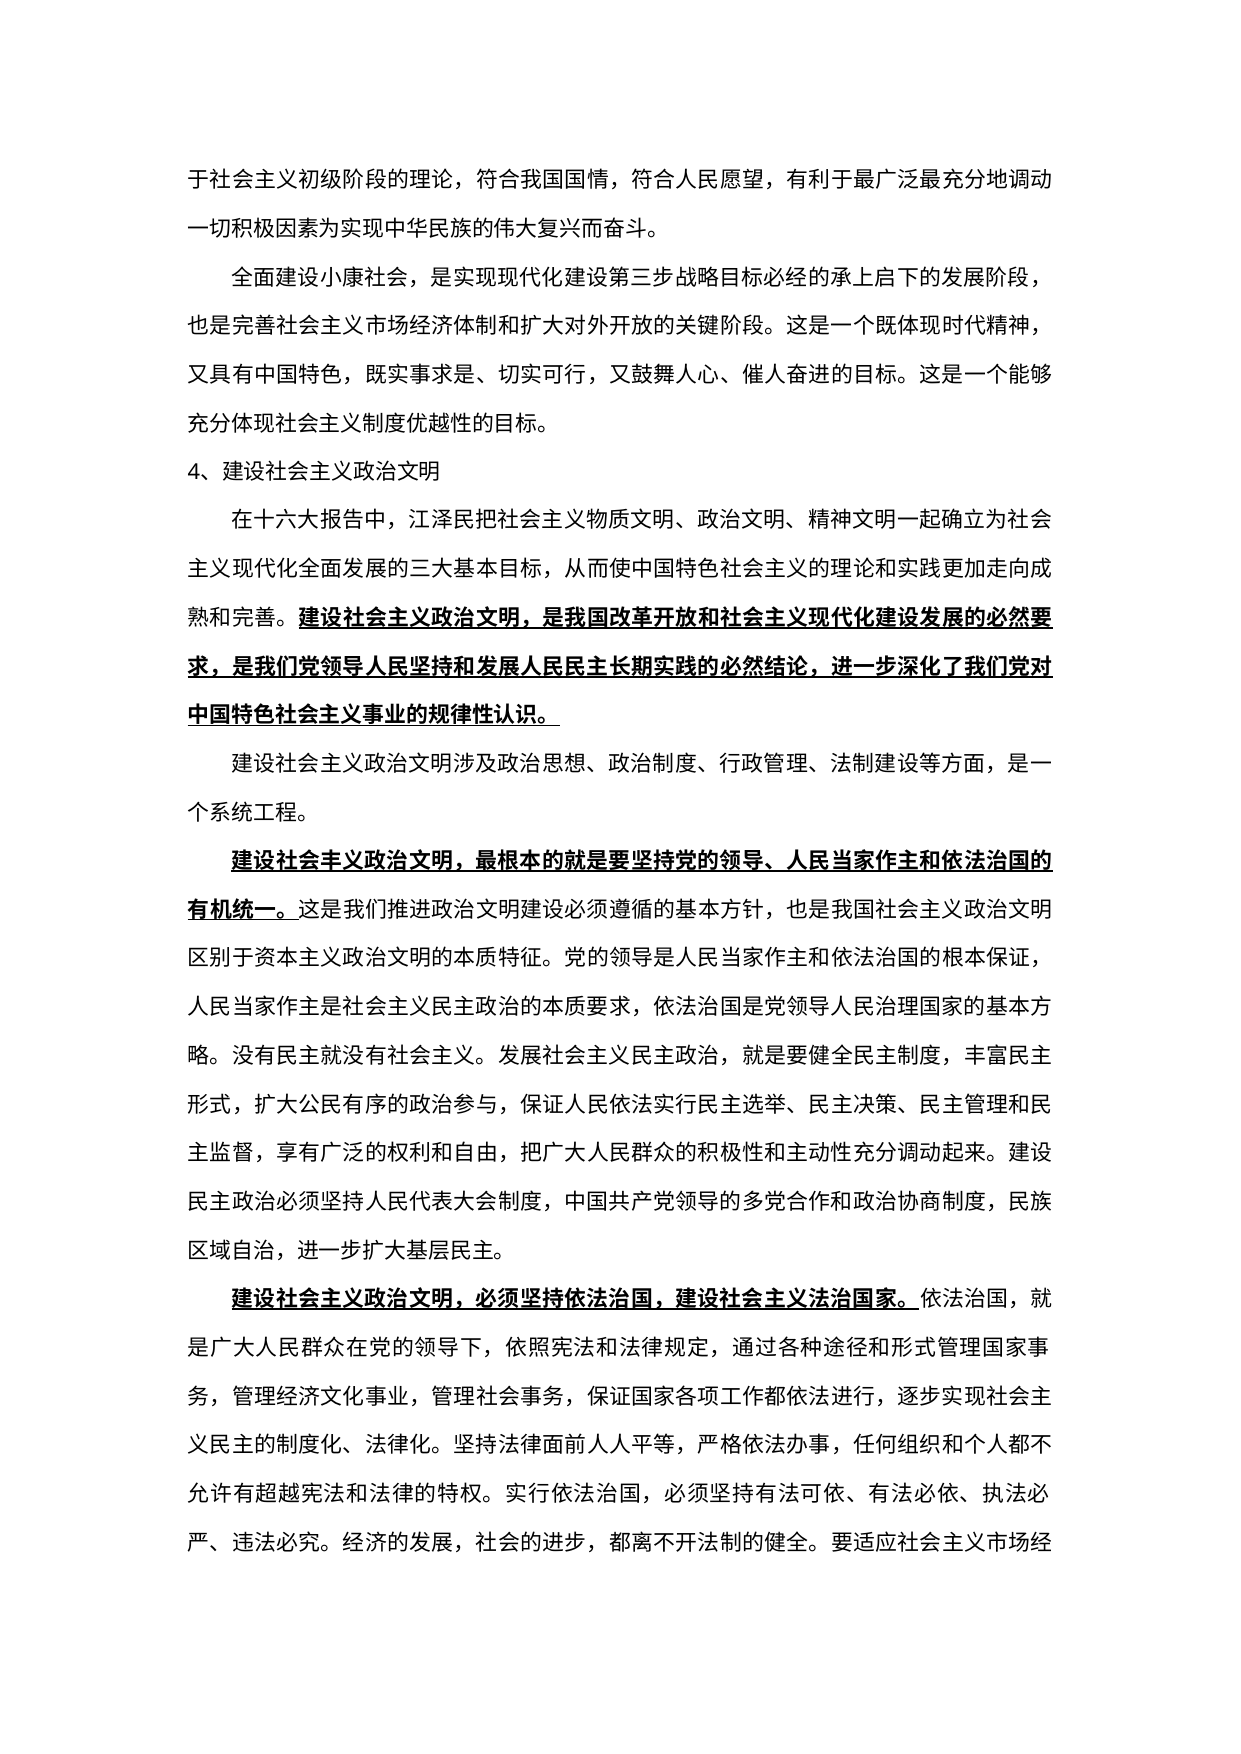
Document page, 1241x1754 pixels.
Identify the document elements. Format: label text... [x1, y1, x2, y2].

list 全面建设小康社会，是实现现代化建设第三步战略目标必经的承上启下的发展阶段，也是完善社会主义市场经济体制和扩大对外开放的关键阶段。这是一个既体现时代精神，又具有中国特色，既实事求是、切实可行，又鼓舞人心、催人奋进的目标。这是一个能够充分体现社会主义制度优越性的目标。 [187, 259, 1053, 438]
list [187, 162, 1053, 243]
list 在十六大报告中，江泽民把社会主义物质文明、政治文明、精神文明一起确立为社会主义现代化全面发展的三大基本目标，从而使中国特色社会主义的理论和实践更加走向成熟和完善。建设社会主义政治文明，是我国改革开放和社会主义现代化建设发展的必然要求，是我们党领导人民坚持和发展人民民主长期实践的必然结论，进一步深化了我们党对中国特色社会主义事业的规律性认识。 [187, 677, 1053, 729]
list 在十六大报告中，江泽民把社会主义物质文明、政治文明、精神文明一起确立为社会主义现代化全面发展的三大基本目标，从而使中国特色社会主义的理论和实践更加走向成熟和完善。建设社会主义政治文明，是我国改革开放和社会主义现代化建设发展的必然要求，是我们党领导人民坚持和发展人民民主长期实践的必然结论，进一步深化了我们党对中国特色社会主义事业的规律性认识。 [187, 502, 1053, 676]
list 建设社会主义政治文明涉及政治思想、政治制度、行政管理、法制建设等方面，是一个系统工程。 [187, 745, 1053, 827]
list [187, 1281, 1053, 1557]
list 4、建设社会主义政治文明 [187, 454, 1053, 486]
list 建设社会丰义政治文明，最根本的就是要坚持党的领导、人民当家作主和依法治国的有机统一。这是我们推进政治文明建设必须遵循的基本方针，也是我国社会主义政治文明区别于资本主义政治文明的本质特征。党的领导是人民当家作主和依法治国的根本保证，人民当家作主是社会主义民主政治的本质要求，依法治国是党领导人民治理国家的基本方略。没有民主就没有社会主义。发展社会主义民主政治，就是要健全民主制度，丰富民主形式，扩大公民有序的政治参与，保证人民依法实行民主选举、民主决策、民主管理和民主监督，享有广泛的权利和自由，把广大人民群众的积极性和主动性充分调动起来。建设民主政治必须坚持人民代表大会制度，中国共产党领导的多党合作和政治协商制度，民族区域自治，进一步扩大基层民主。 [187, 842, 1053, 1265]
